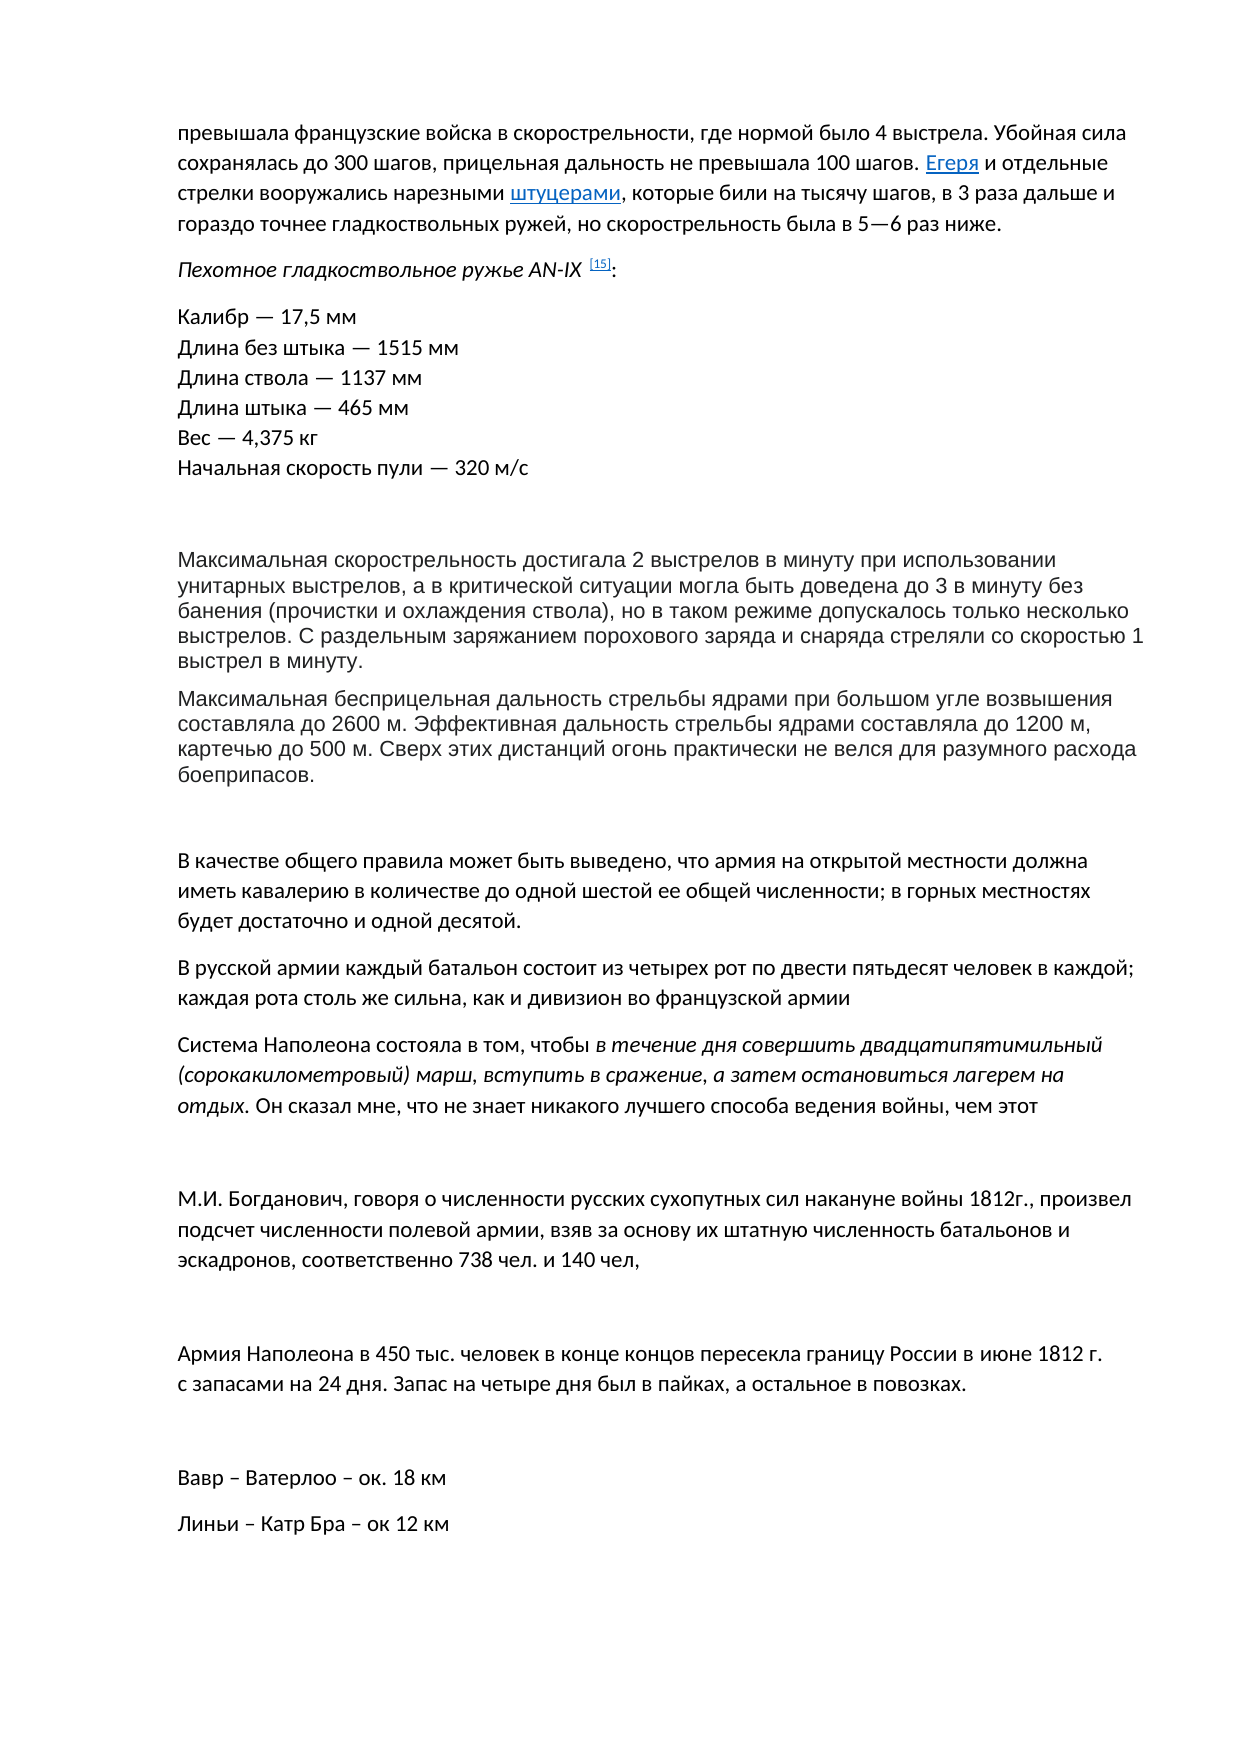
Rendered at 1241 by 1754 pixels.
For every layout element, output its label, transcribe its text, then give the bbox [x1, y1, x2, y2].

text М.И. Богданович, говоря о численности русских сухопутных сил накануне войны 1812г., произвел подсчет численности полевой армии, взяв за основу их штатную численность батальонов и эскадронов, соответственно 738 чел. и 140 чел, [177, 1184, 1152, 1273]
text Максимальная скорострельность достигала 2 выстрелов в минуту при использовании унитарных выстрелов, а в критической ситуации могла быть доведена до 3 в минуту без банения (прочистки и охлаждения ствола), но в таком режиме допускалось только несколько выстрелов. С раздельным заряжанием порохового заряда и снаряда стреляли со скоростью 1 выстрел в минуту. [177, 547, 1152, 673]
text Армия Наполеона в 450 тыс. человек в конце концов пересекла границу России в июне 1812 г. с запасами на 24 дня. Запас на четыре дня был в пайках, а остальное в повозках. [177, 1339, 1152, 1397]
text Вавр – Ватерлоо – ок. 18 км [177, 1463, 1152, 1491]
text Линьи – Катр Бра – ок 12 км [177, 1509, 1152, 1538]
text Система Наполеона состояла в том, чтобы в течение дня совершить двадцатипятимильный (сорокакилометровый) марш, вступить в сражение, а затем остановиться лагерем на отдых. Он сказал мне, что не знает никакого лучшего способа ведения войны, чем этот [177, 1030, 1152, 1119]
text В качестве общего правила может быть выведено, что армия на открытой местности должна иметь кавалерию в количестве до одной шестой ее общей численности; в горных местностях будет достаточно и одной десятой. [177, 846, 1152, 934]
text Максимальная бесприцельная дальность стрельбы ядрами при большом угле возвышения составляла до 2600 м. Эффективная дальность стрельбы ядрами составляла до 1200 м, картечью до 500 м. Сверх этих дистанций огонь практически не велся для разумного расхода боеприпасов. [177, 686, 1152, 787]
text В русской армии каждый батальон состоит из четырех рот по двести пятьдесят человек в каждой; каждая рота столь же сильна, как и дивизион во французской армии [177, 953, 1152, 1012]
text Калибр — 17,5 мм Длина без штыка — 1515 мм Длина ствола — 1137 мм Длина штыка — 465 мм Вес — 4,375 кг Начальная скорость пули — 320 м/с [177, 302, 1152, 482]
text Пехотное гладкоствольное ружье AN-IX [15]: [177, 256, 1152, 284]
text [177, 118, 1152, 237]
